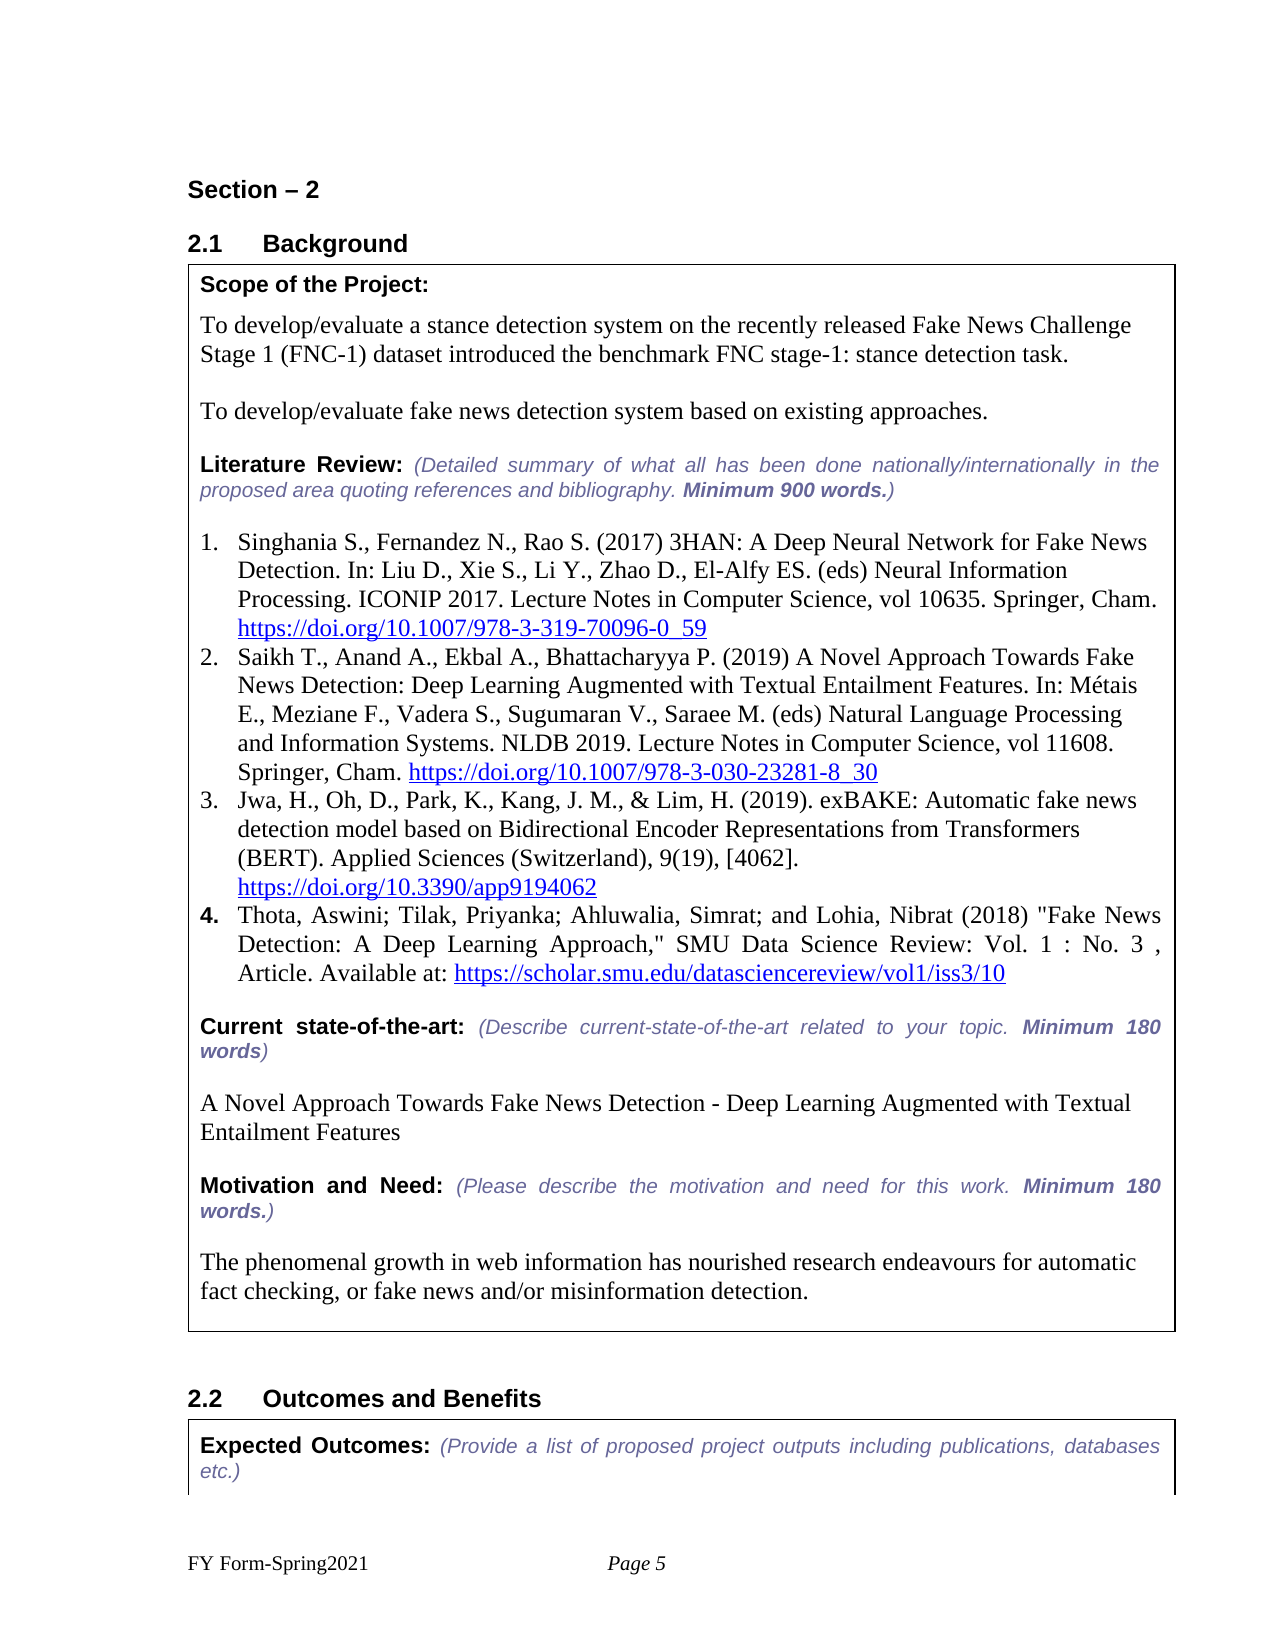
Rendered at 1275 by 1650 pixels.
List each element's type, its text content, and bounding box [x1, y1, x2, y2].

table_cell The phenomenal growth in web information has nourished research endeavours for automatic fact checking, or fake news and/or misinformation detection. [189, 1248, 1174, 1331]
table_cell Literature Review: (Detailed summary of what all has been done nationally/internationally in the proposed area quoting references and bibliography. Minimum 900 words.) [189, 451, 1174, 527]
table_cell Motivation and Need: (Please describe the motivation and need for this work. Minimum 180 words.) [189, 1172, 1174, 1247]
table_cell To develop/evaluate a stance detection system on the recently released Fake News Challenge Stage 1 (FNC-1) dataset introduced the benchmark FNC stage-1: stance detection task. To develop/evaluate fake news detection system based on existing approaches. [189, 310, 1174, 451]
table_header Scope of the Project: [189, 265, 1174, 310]
table_cell Current state-of-the-art: (Describe current-state-of-the-art related to your topic. Minimum 180 words) [189, 1013, 1174, 1088]
subtitle Section – 2 [187, 175, 1162, 204]
subtitle 2.2 Outcomes and Benefits [187, 1384, 1162, 1412]
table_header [189, 1420, 1174, 1495]
subtitle 2.1 Background [187, 229, 1162, 257]
table_cell Singhania S., Fernandez N., Rao S. (2017) 3HAN: A Deep Neural Network for Fake News Detection. In: Liu D., Xie S., Li Y., Zhao D., El-Alfy ES. (eds) Neural Information Processing. ICONIP 2017. Lecture Notes in Computer Science, vol 10635. Springer, Cham. https://doi.org/10.1007/978-3-319-70096-0_59 Saikh T., Anand A., Ekbal A., Bhattacharyya P. (2019) A Novel Approach Towards Fake News Detection: Deep Learning Augmented with Textual Entailment Features. In: Métais E., Meziane F., Vadera S., Sugumaran V., Saraee M. (eds) Natural Language Processing and Information Systems. NLDB 2019. Lecture Notes in Computer Science, vol 11608. Springer, Cham. https://doi.org/10.1007/978-3-030-23281-8_30 Jwa, H., Oh, D., Park, K., Kang, J. M., & Lim, H. (2019). exBAKE: Automatic fake news detection model based on Bidirectional Encoder Representations from Transformers (BERT). Applied Sciences (Switzerland), 9(19), [4062]. https://doi.org/10.3390/app9194062 Thota, Aswini; Tilak, Priyanka; Ahluwalia, Simrat; and Lohia, Nibrat (2018) "Fake News Detection: A Deep Learning Approach," SMU Data Science Review: Vol. 1 : No. 3 , Article. Available at: https://scholar.smu.edu/datasciencereview/vol1/iss3/10 [189, 527, 1174, 1013]
table_cell A Novel Approach Towards Fake News Detection - Deep Learning Augmented with Textual Entailment Features [189, 1088, 1174, 1172]
